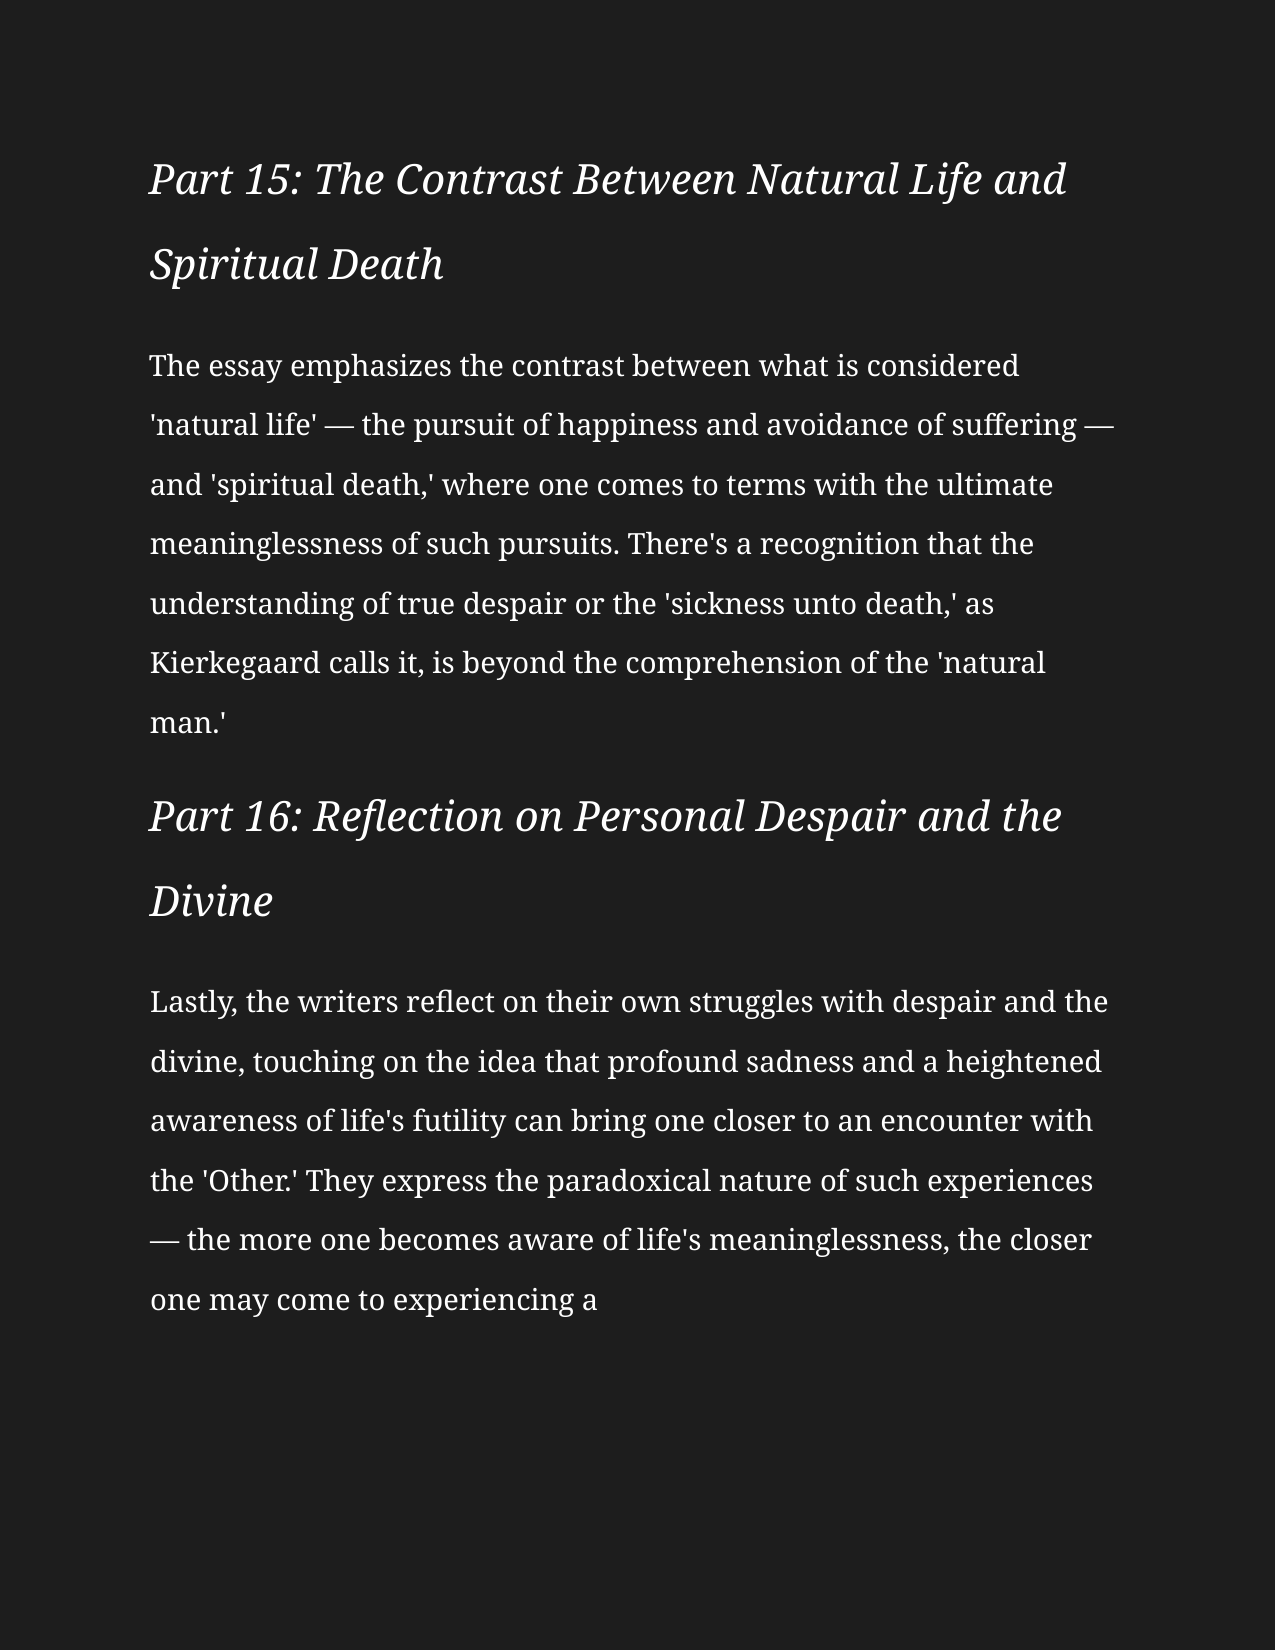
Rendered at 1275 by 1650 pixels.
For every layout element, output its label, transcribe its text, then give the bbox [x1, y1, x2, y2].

text Part 16: Reflection on Personal Despair and the Divine [148, 787, 1125, 928]
text Part 15: The Contrast Between Natural Life and Spiritual Death [148, 150, 1125, 292]
text Lastly, the writers reflect on their own struggles with despair and the divine, touching on the idea that profound sadness and a heightened awareness of life's futility can bring one closer to an encounter with the 'Other.' They express the paradoxical nature of such experiences — the more one becomes aware of life's meaninglessness, the closer one may come to experiencing a [150, 982, 1124, 1319]
text The essay emphasizes the contrast between what is considered 'natural life' — the pursuit of happiness and avoidance of suffering — and 'spiritual death,' where one comes to terms with the ultimate meaninglessness of such pursuits. There's a recognition that the understanding of true despair or the 'sickness unto death,' as Kierkegaard calls it, is beyond the comprehension of the 'natural man.' [148, 345, 1125, 742]
